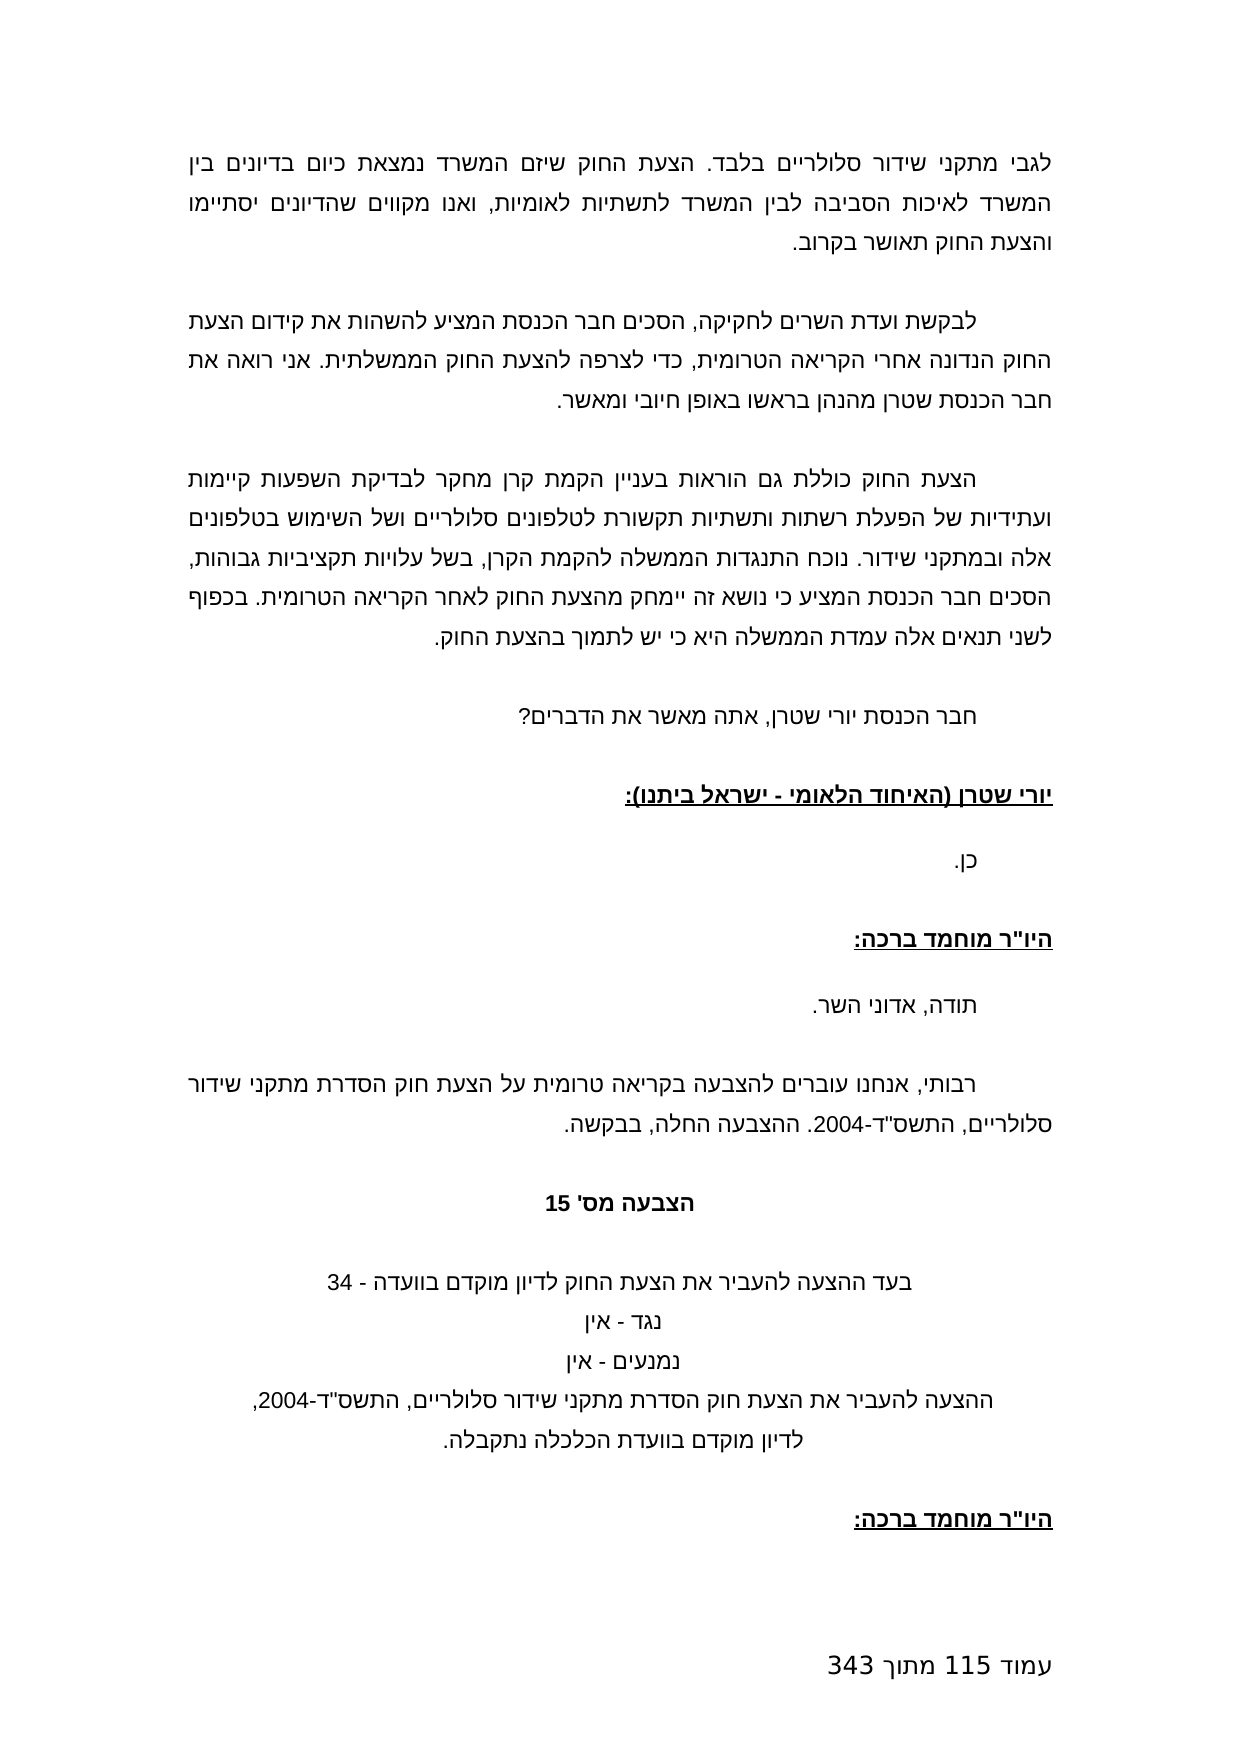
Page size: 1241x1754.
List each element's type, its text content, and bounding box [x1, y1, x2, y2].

text בעד ההצעה להעביר את הצעת החוק לדיון מוקדם בוועדה - 34 [187, 1269, 1053, 1295]
text כן. [187, 847, 1053, 874]
text תודה, אדוני השר. [187, 992, 1053, 1019]
text ההצעה להעביר את הצעת חוק הסדרת מתקני שידור סלולריים, התשס"ד-2004, [187, 1387, 1053, 1413]
text לבקשת ועדת השרים לחקיקה, הסכים חבר הכנסת המציע להשהות את קידום הצעת החוק הנדונה אחרי הקריאה הטרומית, כדי לצרפה להצעת החוק הממשלתית. אני רואה את חבר הכנסת שטרן מהנהן בראשו באופן חיובי ומאשר. [187, 308, 1053, 413]
text הצבעה מס' 15 [187, 1190, 1053, 1216]
text לדיון מוקדם בוועדת הכלכלה נתקבלה. [187, 1427, 1053, 1453]
text היו"ר מוחמד ברכה: [187, 926, 1053, 953]
text נגד - אין [187, 1308, 1053, 1334]
text הצעת החוק כוללת גם הוראות בעניין הקמת קרן מחקר לבדיקת השפעות קיימות ועתידיות של הפעלת רשתות ותשתיות תקשורת לטלפונים סלולריים ושל השימוש בטלפונים אלה ובמתקני שידור. נוכח התנגדות הממשלה להקמת הקרן, בשל עלויות תקציביות גבוהות, הסכים חבר הכנסת המציע כי נושא זה יימחק מהצעת החוק לאחר הקריאה הטרומית. בכפוף לשני תנאים אלה עמדת הממשלה היא כי יש לתמוך בהצעת החוק. [187, 466, 1053, 650]
text היו"ר מוחמד ברכה: [187, 1506, 1053, 1532]
text רבותי, אנחנו עוברים להצבעה בקריאה טרומית על הצעת חוק הסדרת מתקני שידור סלולריים, התשס"ד-2004. ההצבעה החלה, בבקשה. [187, 1071, 1053, 1137]
text חבר הכנסת יורי שטרן, אתה מאשר את הדברים? [187, 703, 1053, 729]
text נמנעים - אין [187, 1348, 1053, 1374]
text יורי שטרן (האיחוד הלאומי - ישראל ביתנו): [187, 782, 1053, 808]
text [187, 150, 1053, 255]
